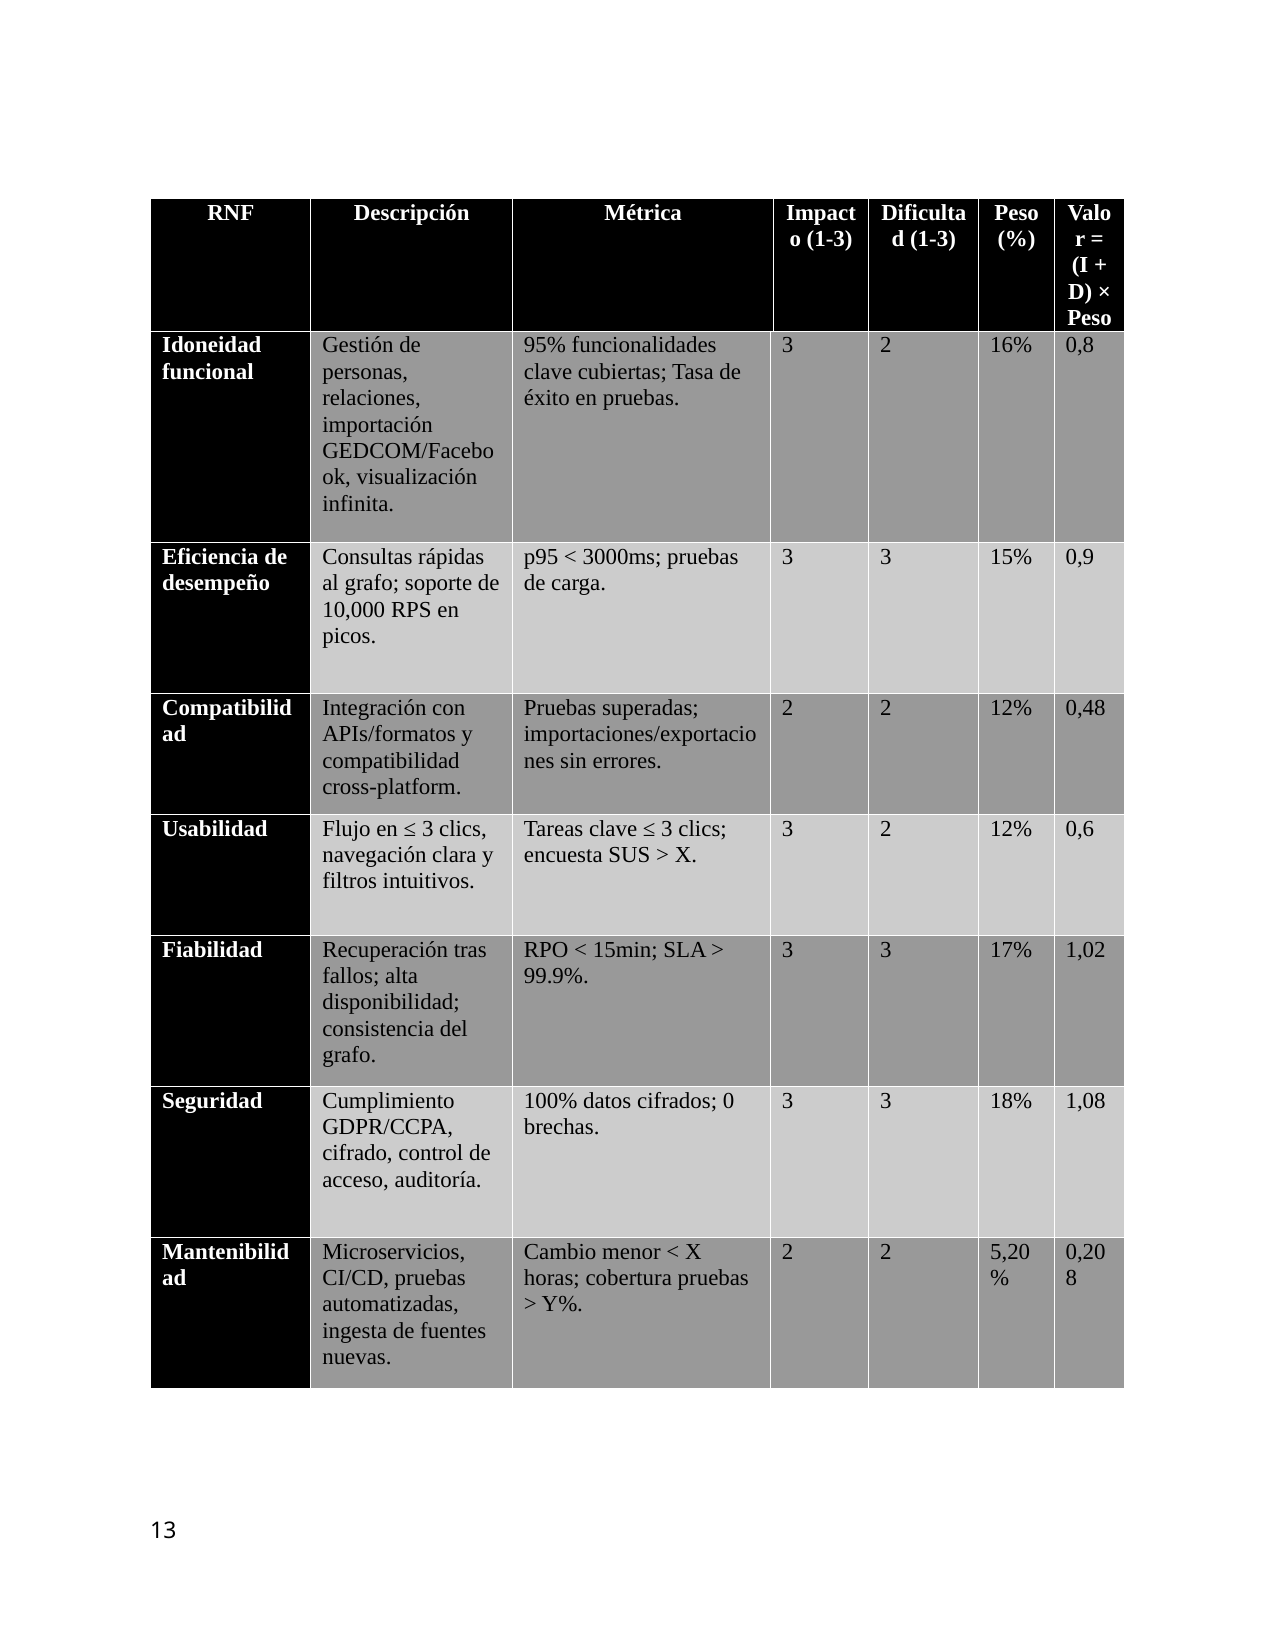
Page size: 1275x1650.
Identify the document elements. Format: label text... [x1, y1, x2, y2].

table_cell 1,02 [1055, 936, 1124, 1086]
table_cell 0,208 [1055, 1238, 1124, 1388]
table_cell Tareas clave ≤ 3 clics; encuesta SUS > X. [513, 815, 770, 935]
table_cell Consultas rápidas al grafo; soporte de 10,000 RPS en picos. [311, 543, 512, 693]
table_cell 0,8 [1055, 332, 1124, 542]
table_cell 2 [771, 1238, 868, 1388]
table_cell 3 [771, 1087, 868, 1237]
table_header Peso (%) [979, 199, 1054, 331]
table_cell 2 [869, 332, 978, 542]
table_cell 2 [869, 1238, 978, 1388]
table_header Valor = (I + D) × Peso [1055, 199, 1124, 331]
table_cell Gestión de personas, relaciones, importación GEDCOM/Facebook, visualización infinita. [311, 332, 512, 542]
table_cell 3 [771, 332, 868, 542]
table_header Dificultad (1-3) [869, 199, 978, 331]
table_header Impacto (1-3) [774, 199, 868, 331]
table_header Descripción [311, 199, 512, 331]
table_cell Microservicios, CI/CD, pruebas automatizadas, ingesta de fuentes nuevas. [311, 1238, 512, 1388]
table_cell Cambio menor < X horas; cobertura pruebas > Y%. [513, 1238, 770, 1388]
table_cell Compatibilidad [151, 694, 310, 814]
table_cell 2 [869, 815, 978, 935]
table_cell 3 [869, 1087, 978, 1237]
table_cell 17% [979, 936, 1054, 1086]
table_cell 15% [979, 543, 1054, 693]
table_cell 18% [979, 1087, 1054, 1237]
table_cell 2 [869, 694, 978, 814]
table_cell Integración con APIs/formatos y compatibilidad cross-platform. [311, 694, 512, 814]
table_cell Seguridad [151, 1087, 310, 1237]
table_cell Pruebas superadas; importaciones/exportaciones sin errores. [513, 694, 770, 814]
table_cell RPO < 15min; SLA > 99.9%. [513, 936, 770, 1086]
table_cell 5,20% [979, 1238, 1054, 1388]
table_header RNF [151, 199, 310, 331]
table_cell 3 [771, 543, 868, 693]
table_cell 95% funcionalidades clave cubiertas; Tasa de éxito en pruebas. [513, 332, 770, 542]
table_cell 3 [869, 936, 978, 1086]
table_cell Flujo en ≤ 3 clics, navegación clara y filtros intuitivos. [311, 815, 512, 935]
table_header Métrica [513, 199, 773, 331]
table_cell 0,9 [1055, 543, 1124, 693]
table_cell 0,6 [1055, 815, 1124, 935]
table_cell 100% datos cifrados; 0 brechas. [513, 1087, 770, 1237]
table_cell Usabilidad [151, 815, 310, 935]
table_cell Cumplimiento GDPR/CCPA, cifrado, control de acceso, auditoría. [311, 1087, 512, 1237]
table_cell 0,48 [1055, 694, 1124, 814]
table_cell 16% [979, 332, 1054, 542]
table_cell Eficiencia de desempeño [151, 543, 310, 693]
table_cell Mantenibilidad [151, 1238, 310, 1388]
table_cell Fiabilidad [151, 936, 310, 1086]
table_cell 2 [771, 694, 868, 814]
table_cell 3 [869, 543, 978, 693]
table_cell 3 [771, 815, 868, 935]
table_cell Idoneidad funcional [151, 332, 310, 542]
table_cell 1,08 [1055, 1087, 1124, 1237]
table_cell 3 [771, 936, 868, 1086]
table_cell Recuperación tras fallos; alta disponibilidad; consistencia del grafo. [311, 936, 512, 1086]
table_cell 12% [979, 815, 1054, 935]
table_cell p95 < 3000ms; pruebas de carga. [513, 543, 770, 693]
table_cell 12% [979, 694, 1054, 814]
